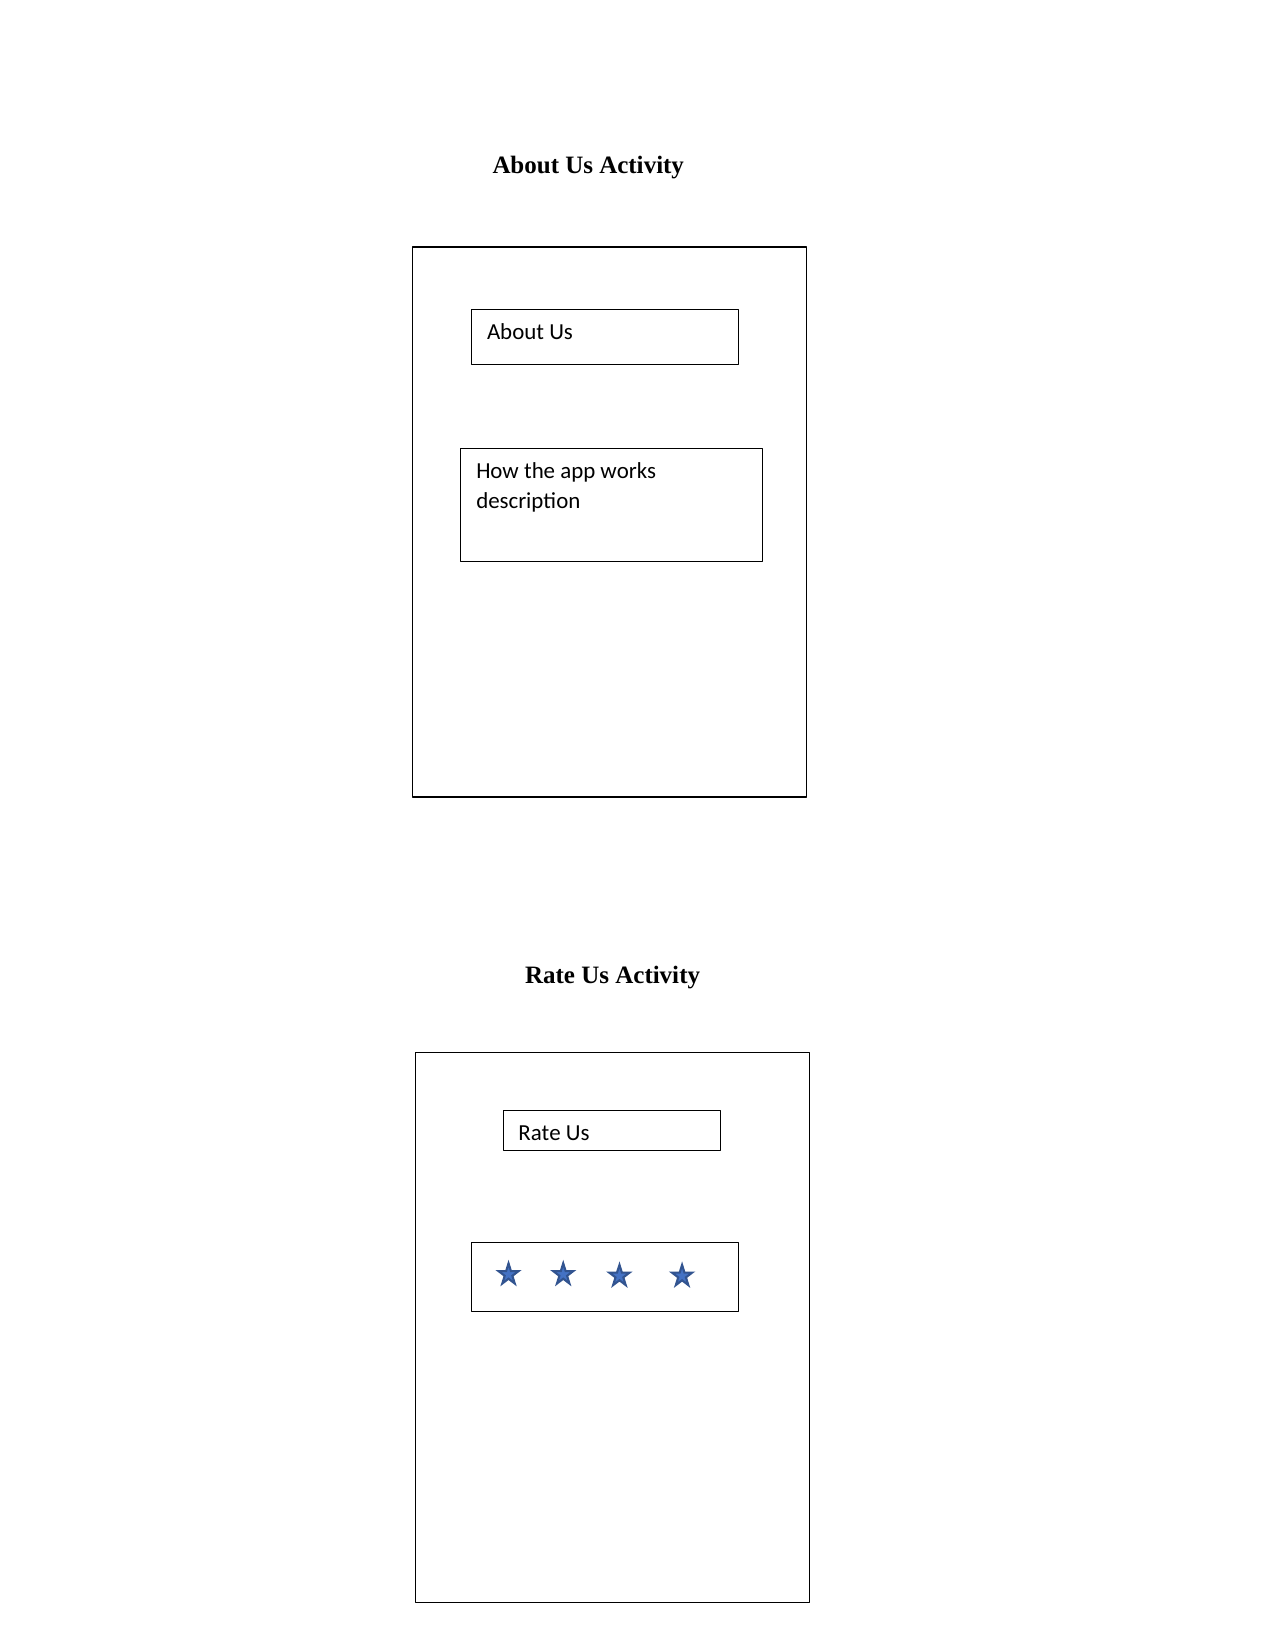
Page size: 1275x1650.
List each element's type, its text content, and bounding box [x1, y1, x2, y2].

text About Us Activity [150, 150, 1125, 179]
text Rate Us Activity [150, 960, 1125, 989]
